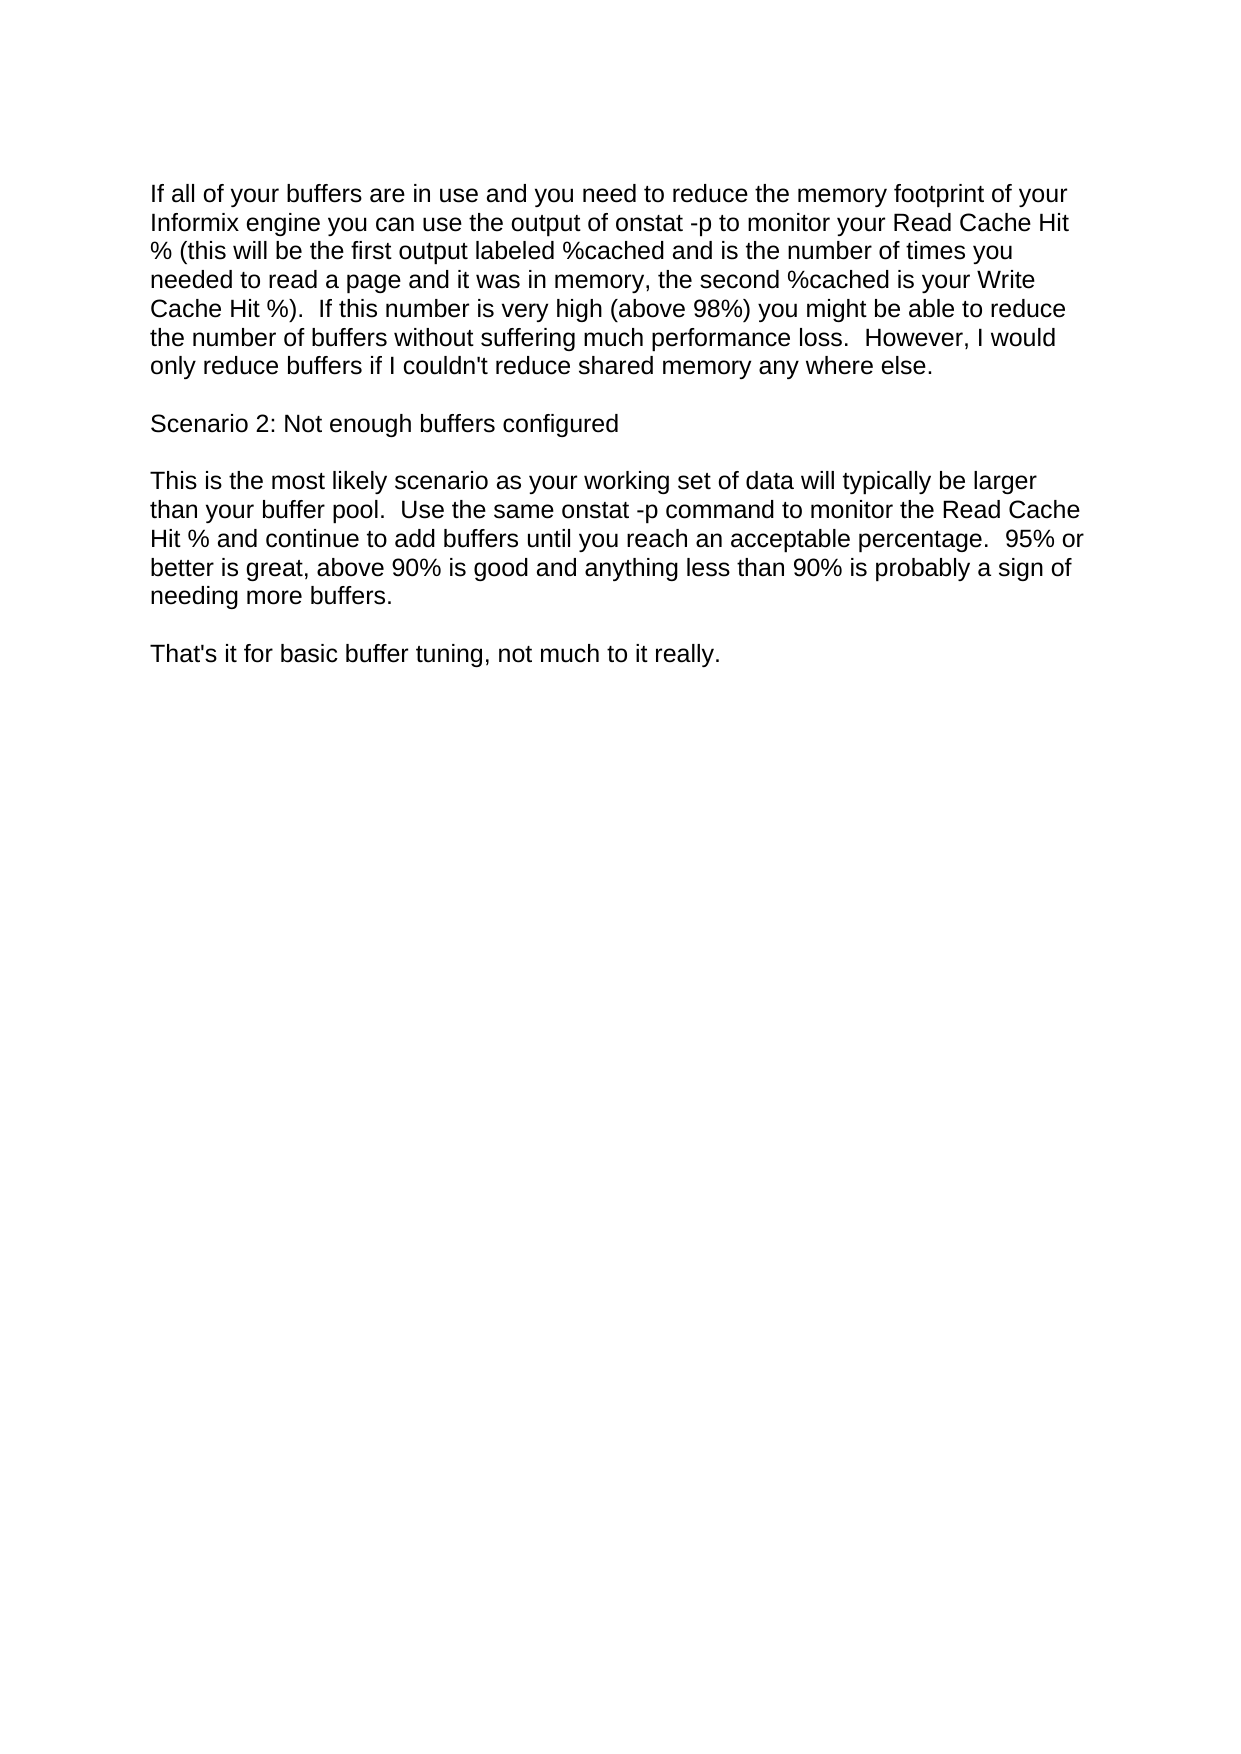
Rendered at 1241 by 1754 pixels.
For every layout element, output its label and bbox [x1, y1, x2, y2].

text [150, 150, 1090, 667]
